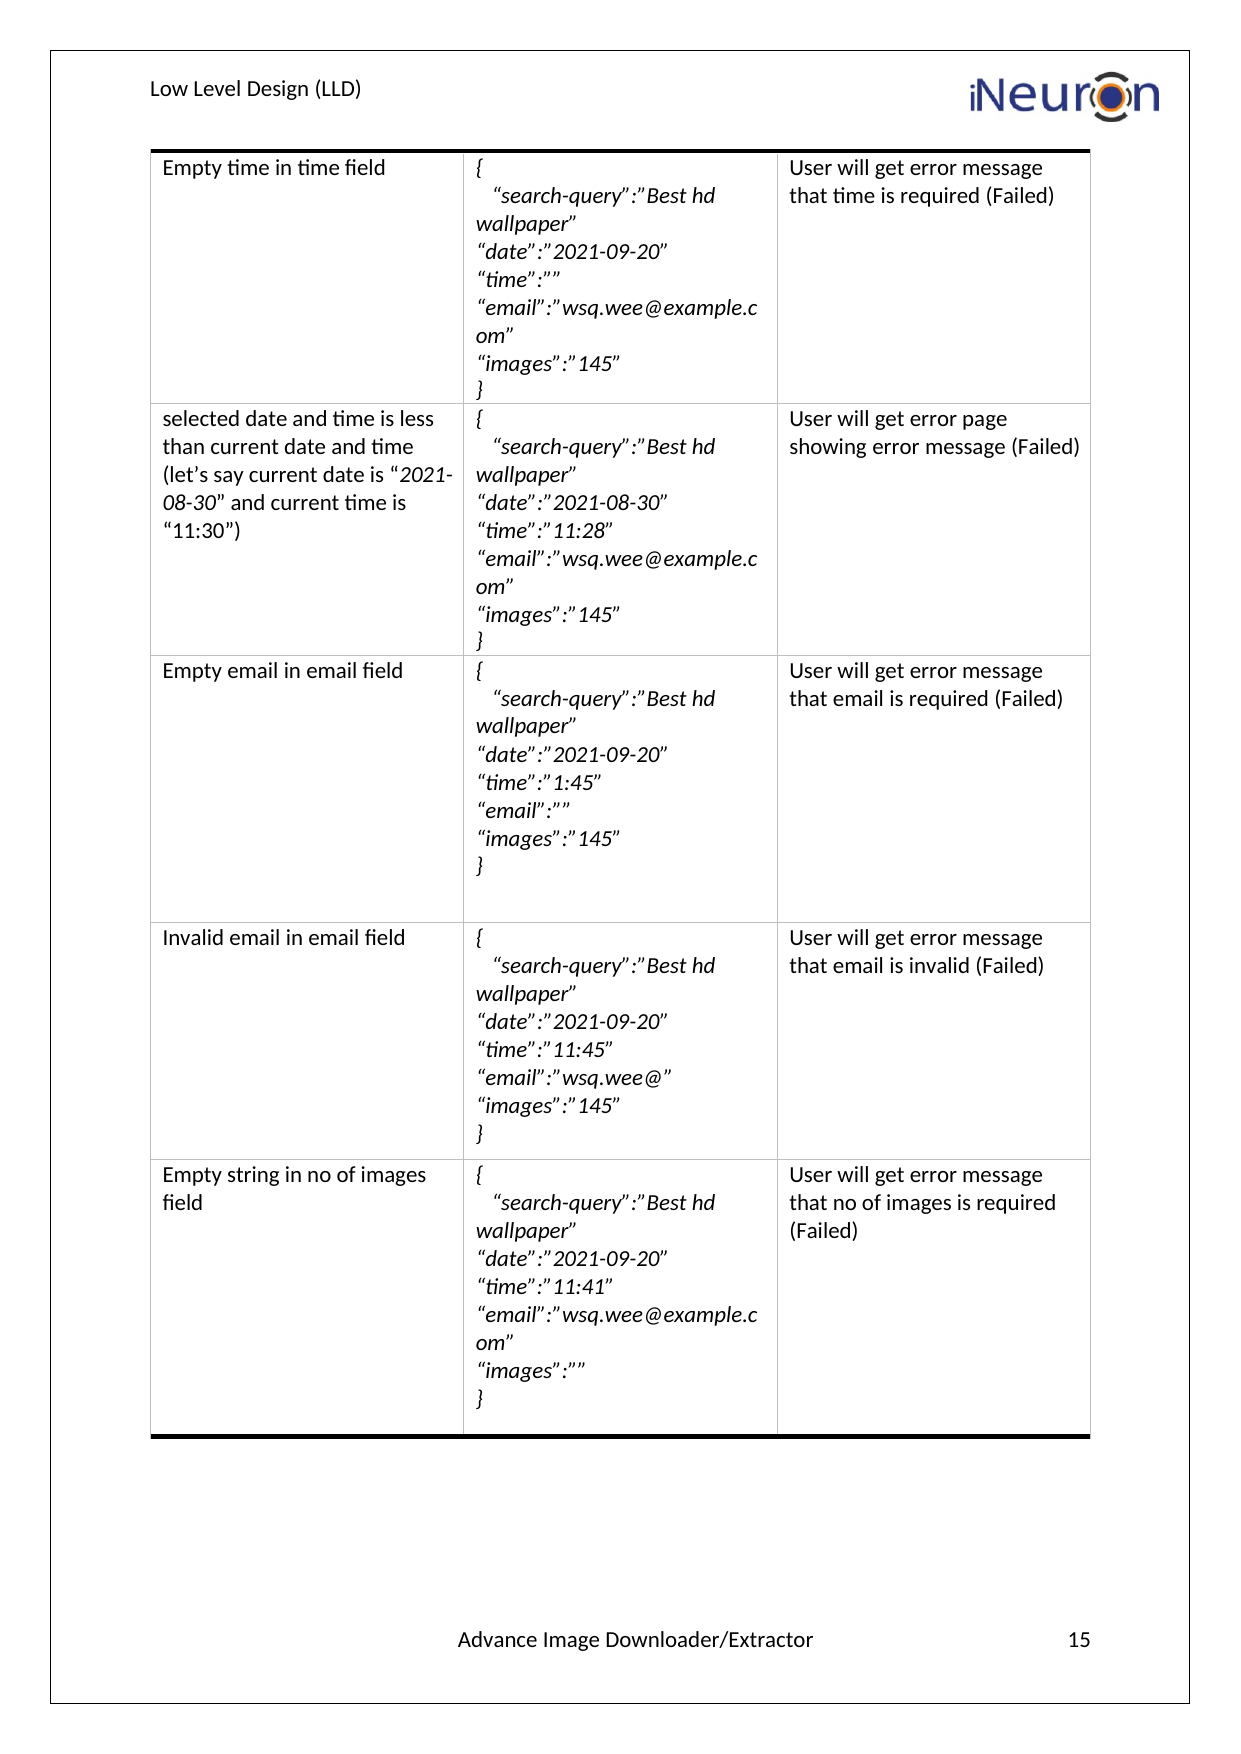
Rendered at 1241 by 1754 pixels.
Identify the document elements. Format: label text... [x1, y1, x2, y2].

table_cell User will get error message that email is invalid (Failed) [778, 923, 1090, 1159]
table_cell Empty email in email field [151, 656, 463, 922]
table_cell selected date and time is less than current date and time (let’s say current date is “2021- 08-30” and current time is “11:30”) [151, 404, 463, 655]
table_cell { “search-query”:”Best hd wallpaper” “date”:”2021-09-20” “time”:”11:45” “email”:”wsq.wee@” “images”:”145” } [464, 923, 777, 1159]
table_header Empty time in time field [151, 153, 463, 403]
table_cell User will get error page showing error message (Failed) [778, 404, 1090, 655]
table_cell { “search-query”:”Best hd wallpaper” “date”:”2021-09-20” “time”:”1:45” “email”:”” “images”:”145” } [464, 656, 777, 922]
table_cell User will get error message that email is required (Failed) [778, 656, 1090, 922]
table_cell Invalid email in email field [151, 923, 463, 1159]
table_cell { “search-query”:”Best hd wallpaper” “date”:”2021-08-30” “time”:”11:28” “email”:”wsq.wee@example.c om” “images”:”145” } [464, 404, 777, 655]
table_header { “search-query”:”Best hd wallpaper” “date”:”2021-09-20” “time”:”” “email”:”wsq.wee@example.c om” “images”:”145” } [464, 153, 777, 403]
table_cell { “search-query”:”Best hd wallpaper” “date”:”2021-09-20” “time”:”11:41” “email”:”wsq.wee@example.c om” “images”:”” } [464, 1160, 777, 1434]
table_cell User will get error message that no of images is required (Failed) [778, 1160, 1090, 1434]
table_header User will get error message that time is required (Failed) [778, 153, 1090, 403]
table_cell Empty string in no of images field [151, 1160, 463, 1434]
picture [970, 71, 1159, 122]
